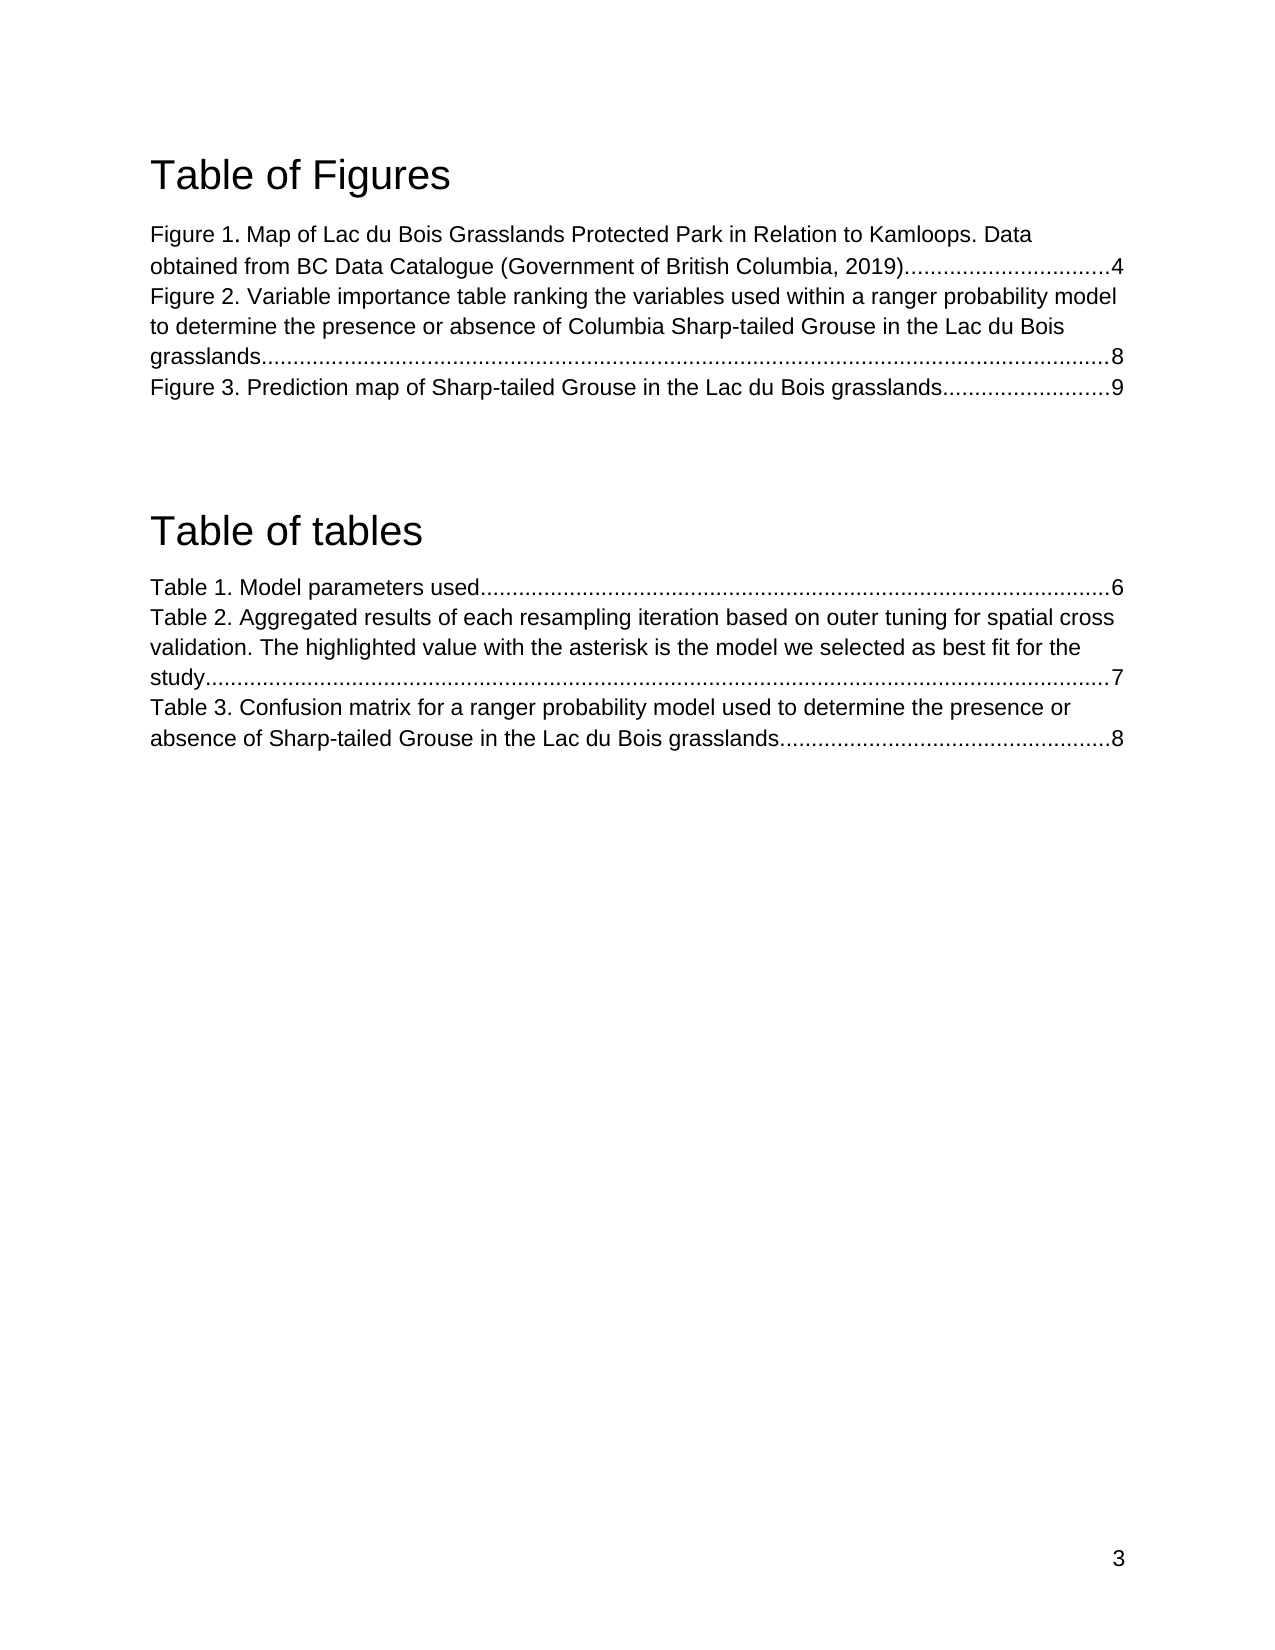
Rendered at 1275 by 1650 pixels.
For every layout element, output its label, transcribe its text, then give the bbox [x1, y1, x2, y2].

subtitle Table of tables [150, 506, 1125, 554]
text Figure 1. Map of Lac du Bois Grasslands Protected Park in Relation to Kamloops. Data obtained from BC Data Catalogue (Government of British Columbia, 2019). 4 [150, 218, 1125, 279]
subtitle Table of Figures [150, 150, 1125, 198]
text Table 2. Aggregated results of each resampling iteration based on outer tuning for spatial cross validation. The highlighted value with the asterisk is the model we selected as best fit for the study. 7 [150, 604, 1125, 690]
text Figure 3. Prediction map of Sharp-tailed Grouse in the Lac du Bois grasslands 9 [150, 373, 1125, 400]
text Table 1. Model parameters used. 6 [150, 573, 1125, 600]
text Figure 2. Variable importance table ranking the variables used within a ranger probability model to determine the presence or absence of Columbia Sharp-tailed Grouse in the Lac du Bois grasslands. 8 [150, 283, 1125, 370]
text Table 3. Confusion matrix for a ranger probability model used to determine the presence or absence of Sharp-tailed Grouse in the Lac du Bois grasslands. 8 [150, 694, 1125, 751]
